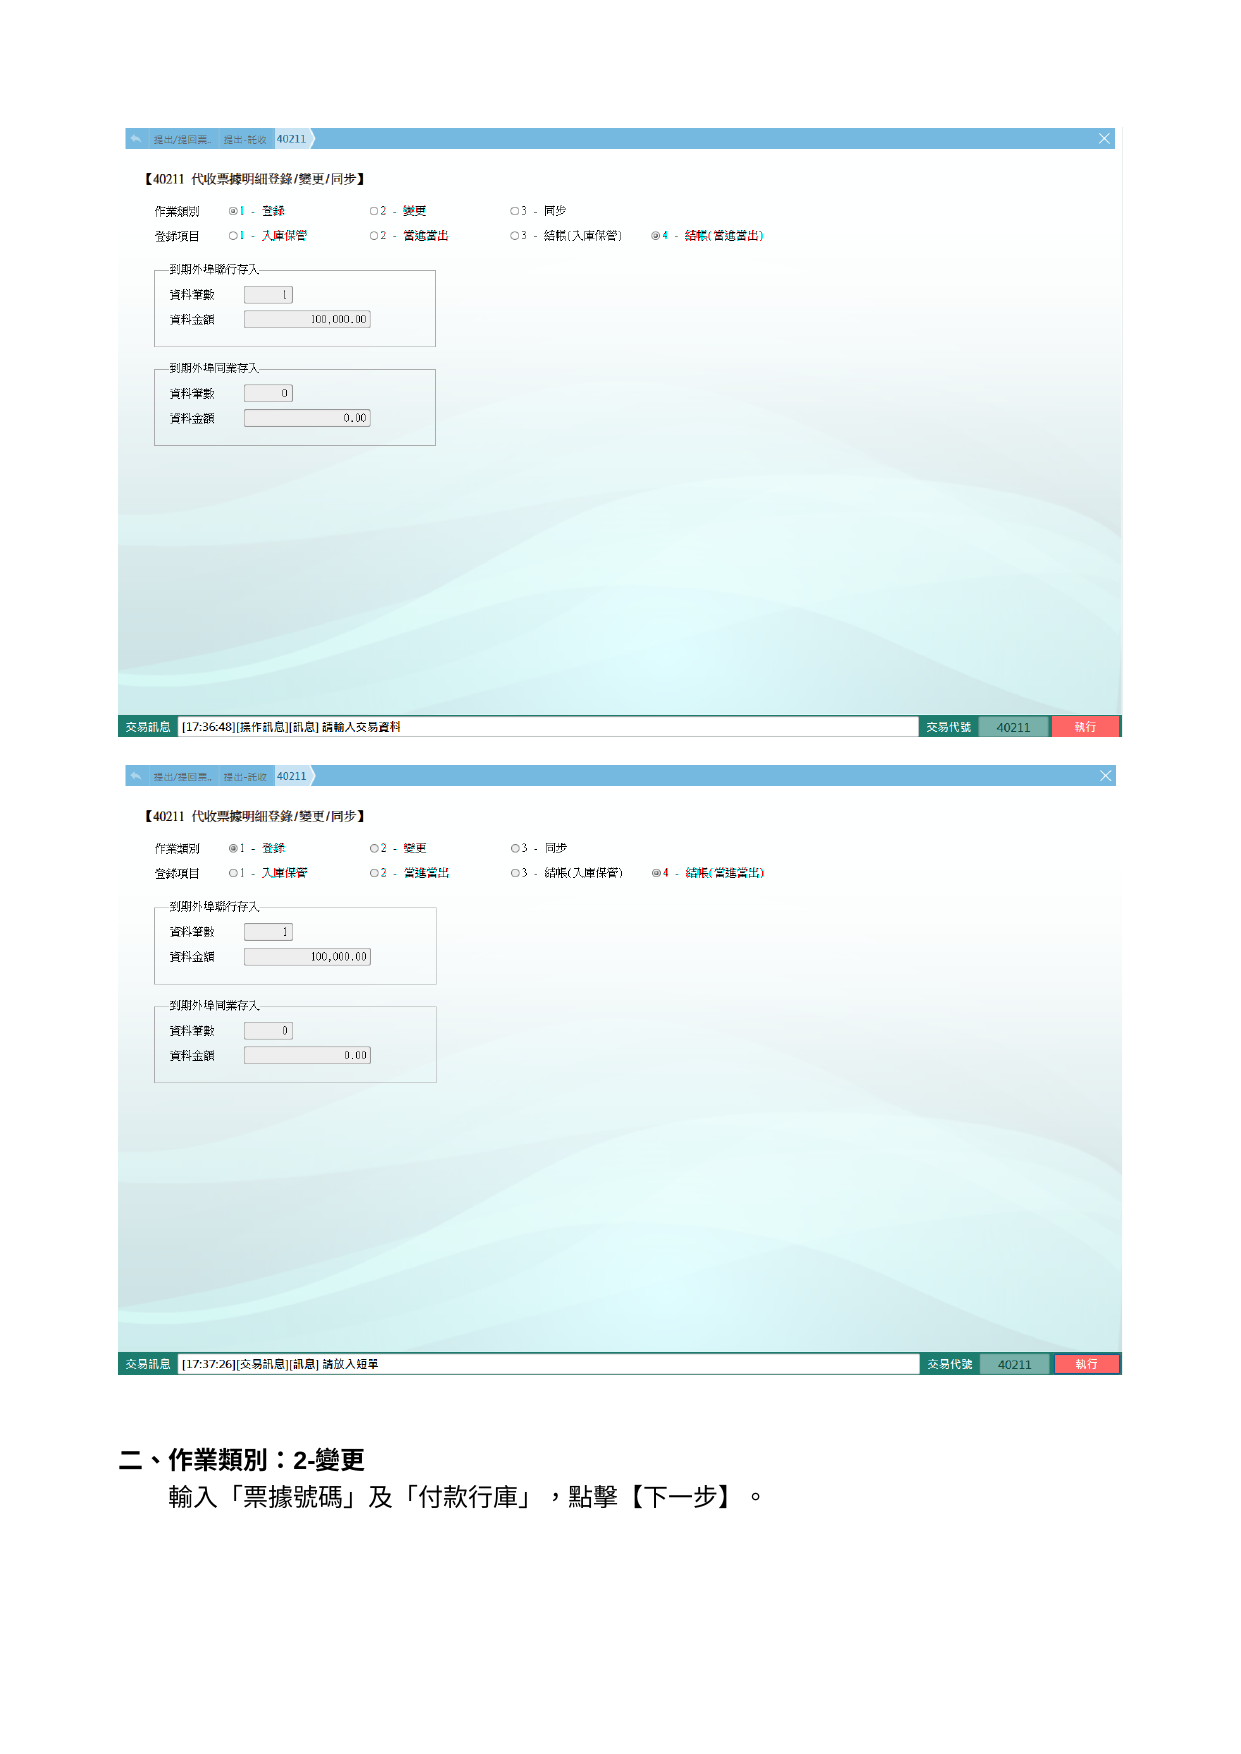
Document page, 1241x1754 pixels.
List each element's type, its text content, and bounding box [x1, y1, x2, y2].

text 二、作業類別：2-變更 [118, 1439, 1122, 1477]
text 輸入「票據號碼」及「付款行庫」，點擊【下一步】。 [118, 1477, 1122, 1514]
picture [118, 127, 1123, 737]
picture [118, 764, 1123, 1375]
